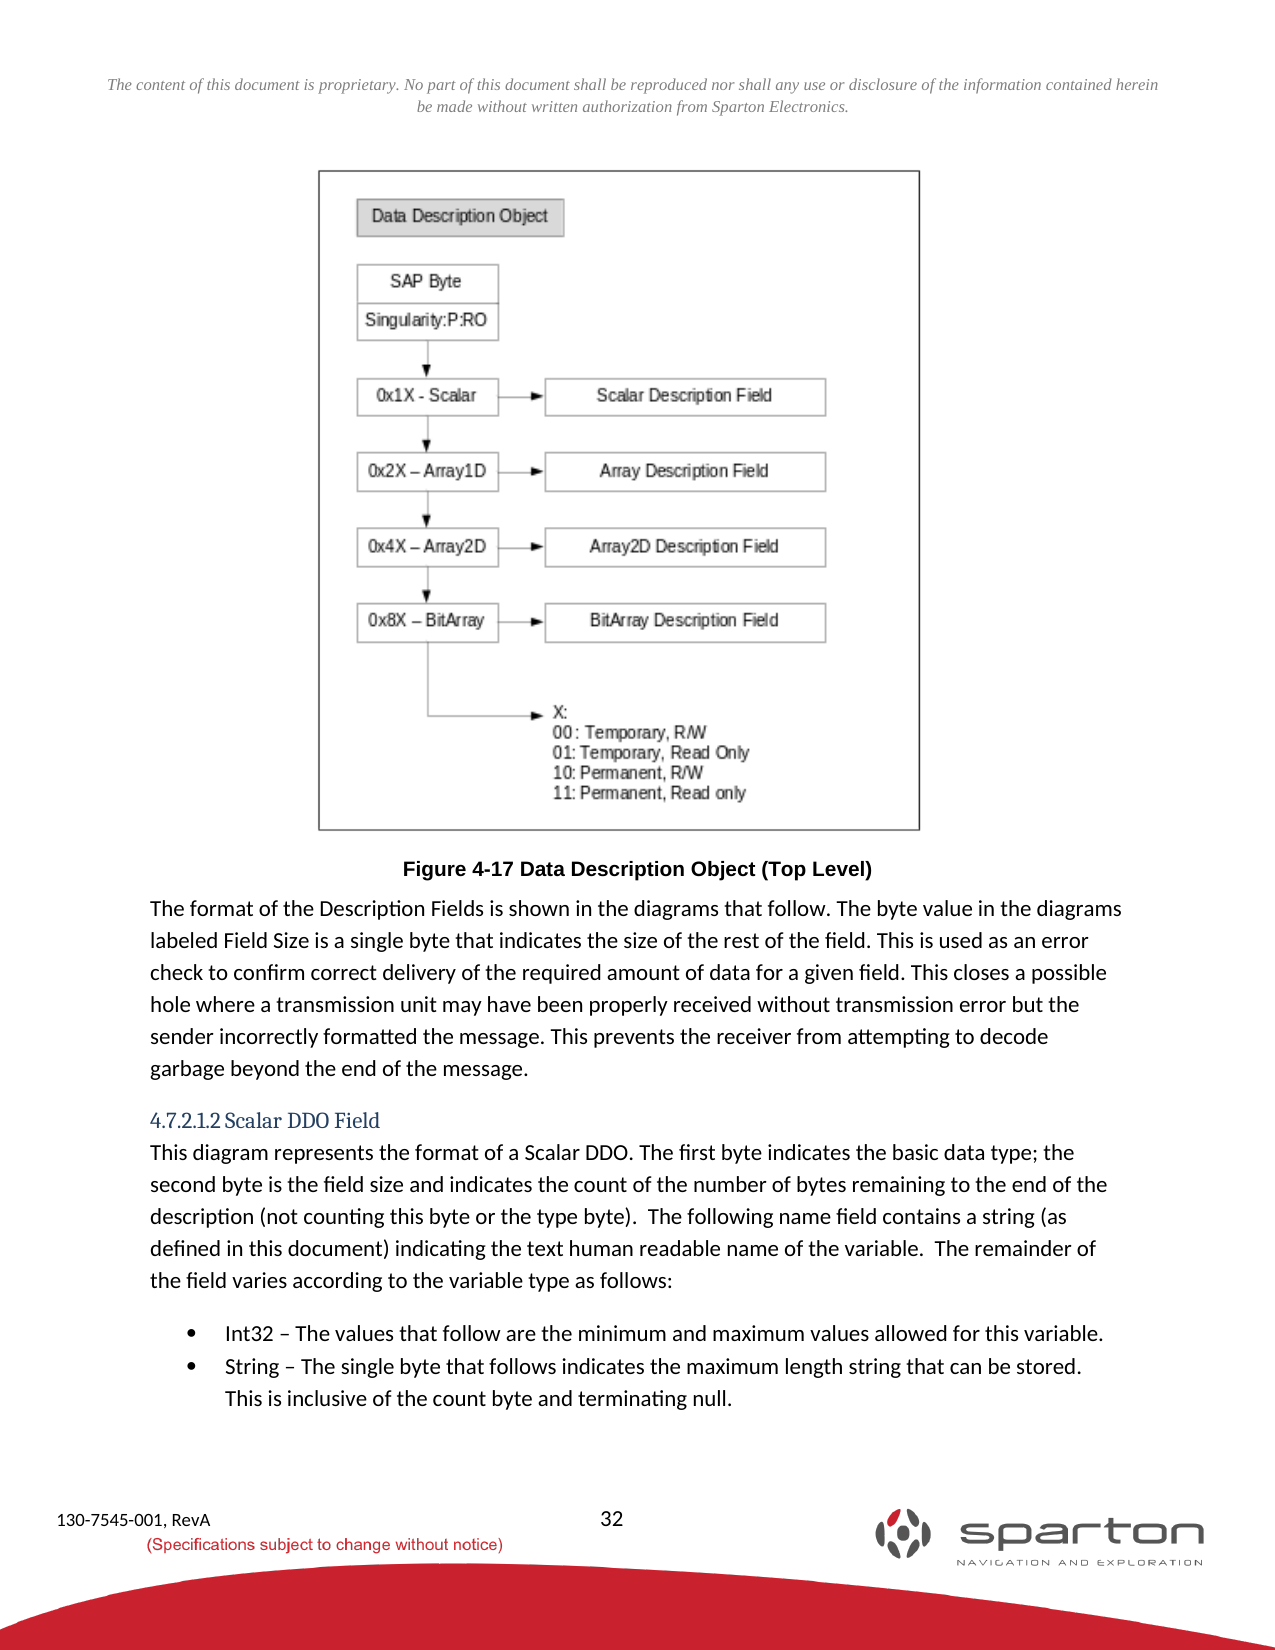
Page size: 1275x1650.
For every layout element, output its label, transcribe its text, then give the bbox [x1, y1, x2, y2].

subtitle Scalar DDO Field [150, 1108, 1125, 1134]
text This diagram represents the format of a Scalar DDO. The first byte indicates the basic data type; the second byte is the field size and indicates the count of the number of bytes remaining to the end of the description (not counting this byte or the type byte). The following name field contains a string (as defined in this document) indicating the text human readable name of the variable. The remainder of the field varies according to the variable type as follows: [150, 1138, 1125, 1294]
text The format of the Description Fields is shown in the diagrams that follow. The byte value in the diagrams labeled Field Size is a single byte that indicates the size of the rest of the field. This is used as an error check to confirm correct delivery of the required amount of data for a given field. This closes a possible hole where a transmission unit may have been properly received without transmission error but the sender incorrectly formatted the message. This prevents the receiver from attempting to decode garbage beyond the end of the message. [150, 894, 1125, 1083]
picture [0, 1505, 1275, 1650]
list String – The single byte that follows indicates the maximum length string that can be stored. This is inclusive of the count byte and terminating null. [187, 1352, 1125, 1412]
list Int32 – The values that follow are the minimum and maximum values allowed for this variable. [187, 1319, 1125, 1348]
